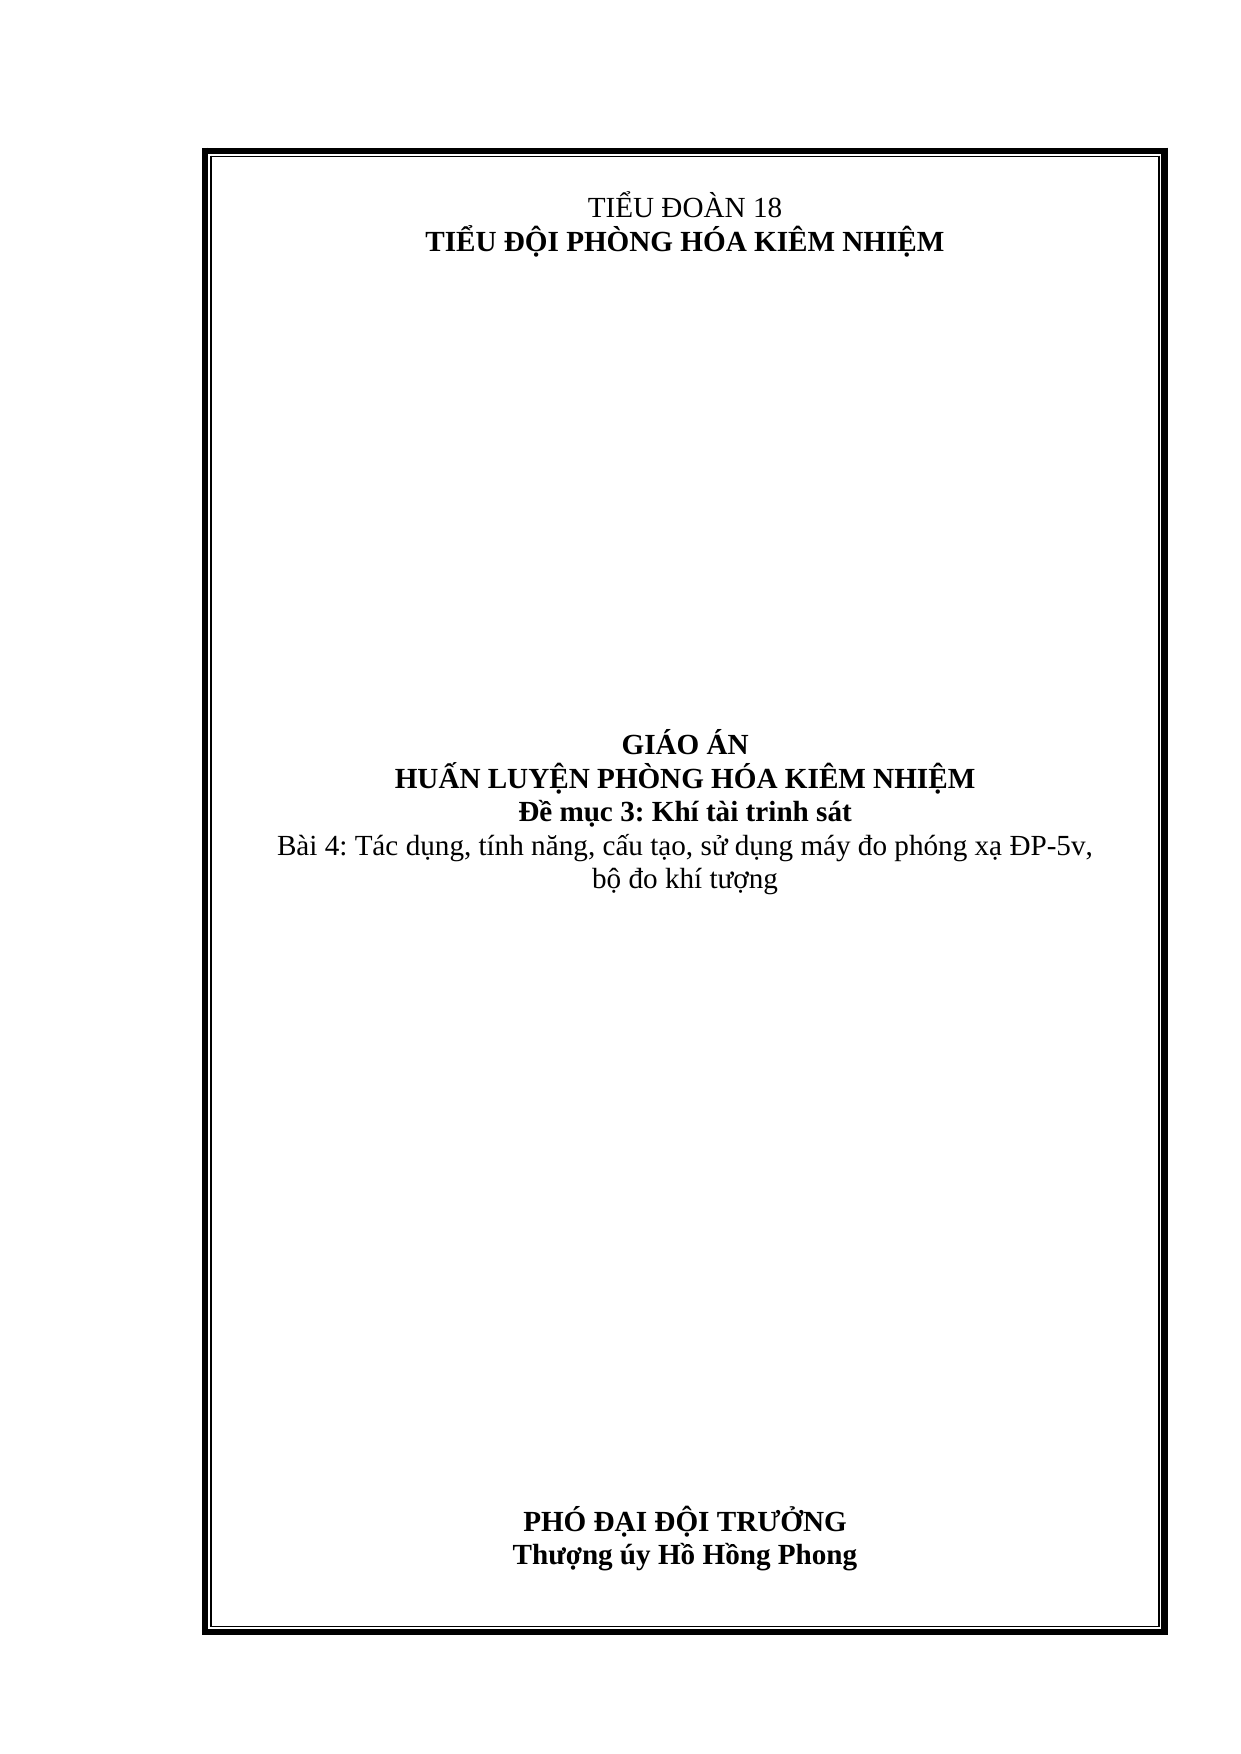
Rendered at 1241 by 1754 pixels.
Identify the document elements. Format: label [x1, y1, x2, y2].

table_header [212, 157, 1158, 1626]
